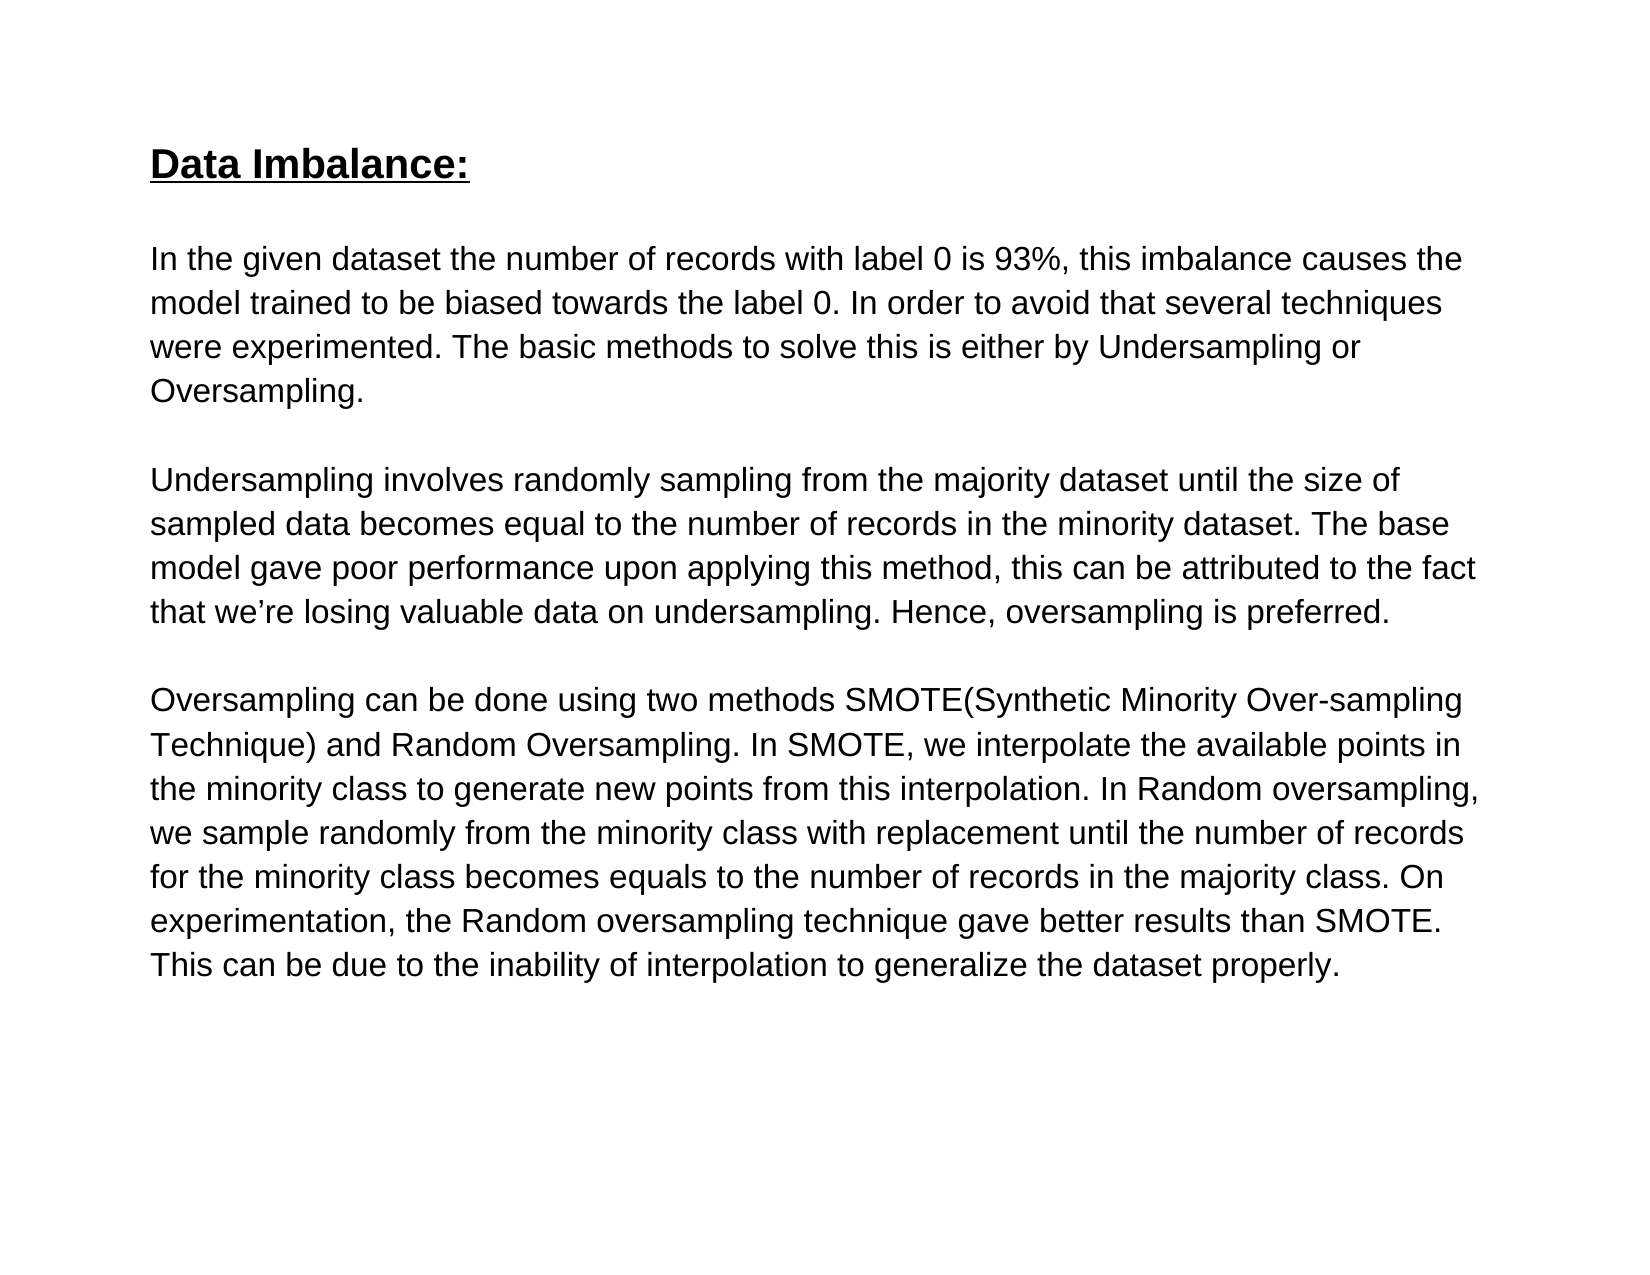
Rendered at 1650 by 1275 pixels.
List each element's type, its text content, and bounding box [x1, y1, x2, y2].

text Oversampling can be done using two methods SMOTE(Synthetic Minority Over-sampling Technique) and Random Oversampling. In SMOTE, we interpolate the available points in the minority class to generate new points from this interpolation. In Random oversampling, we sample randomly from the minority class with replacement until the number of records for the minority class becomes equals to the number of records in the majority class. On experimentation, the Random oversampling technique gave better results than SMOTE. This can be due to the inability of interpolation to generalize the dataset properly. [150, 680, 1500, 984]
text Undersampling involves randomly sampling from the majority dataset until the size of sampled data becomes equal to the number of records in the minority dataset. The base model gave poor performance upon applying this method, this can be attributed to the fact that we’re losing valuable data on undersampling. Hence, oversampling is preferred. [150, 459, 1500, 631]
text In the given dataset the number of records with label 0 is 93%, this imbalance causes the model trained to be biased towards the label 0. In order to avoid that several techniques were experimented. The basic methods to solve this is either by Undersampling or Oversampling. [150, 239, 1500, 410]
text Data Imbalance: [150, 139, 1500, 187]
